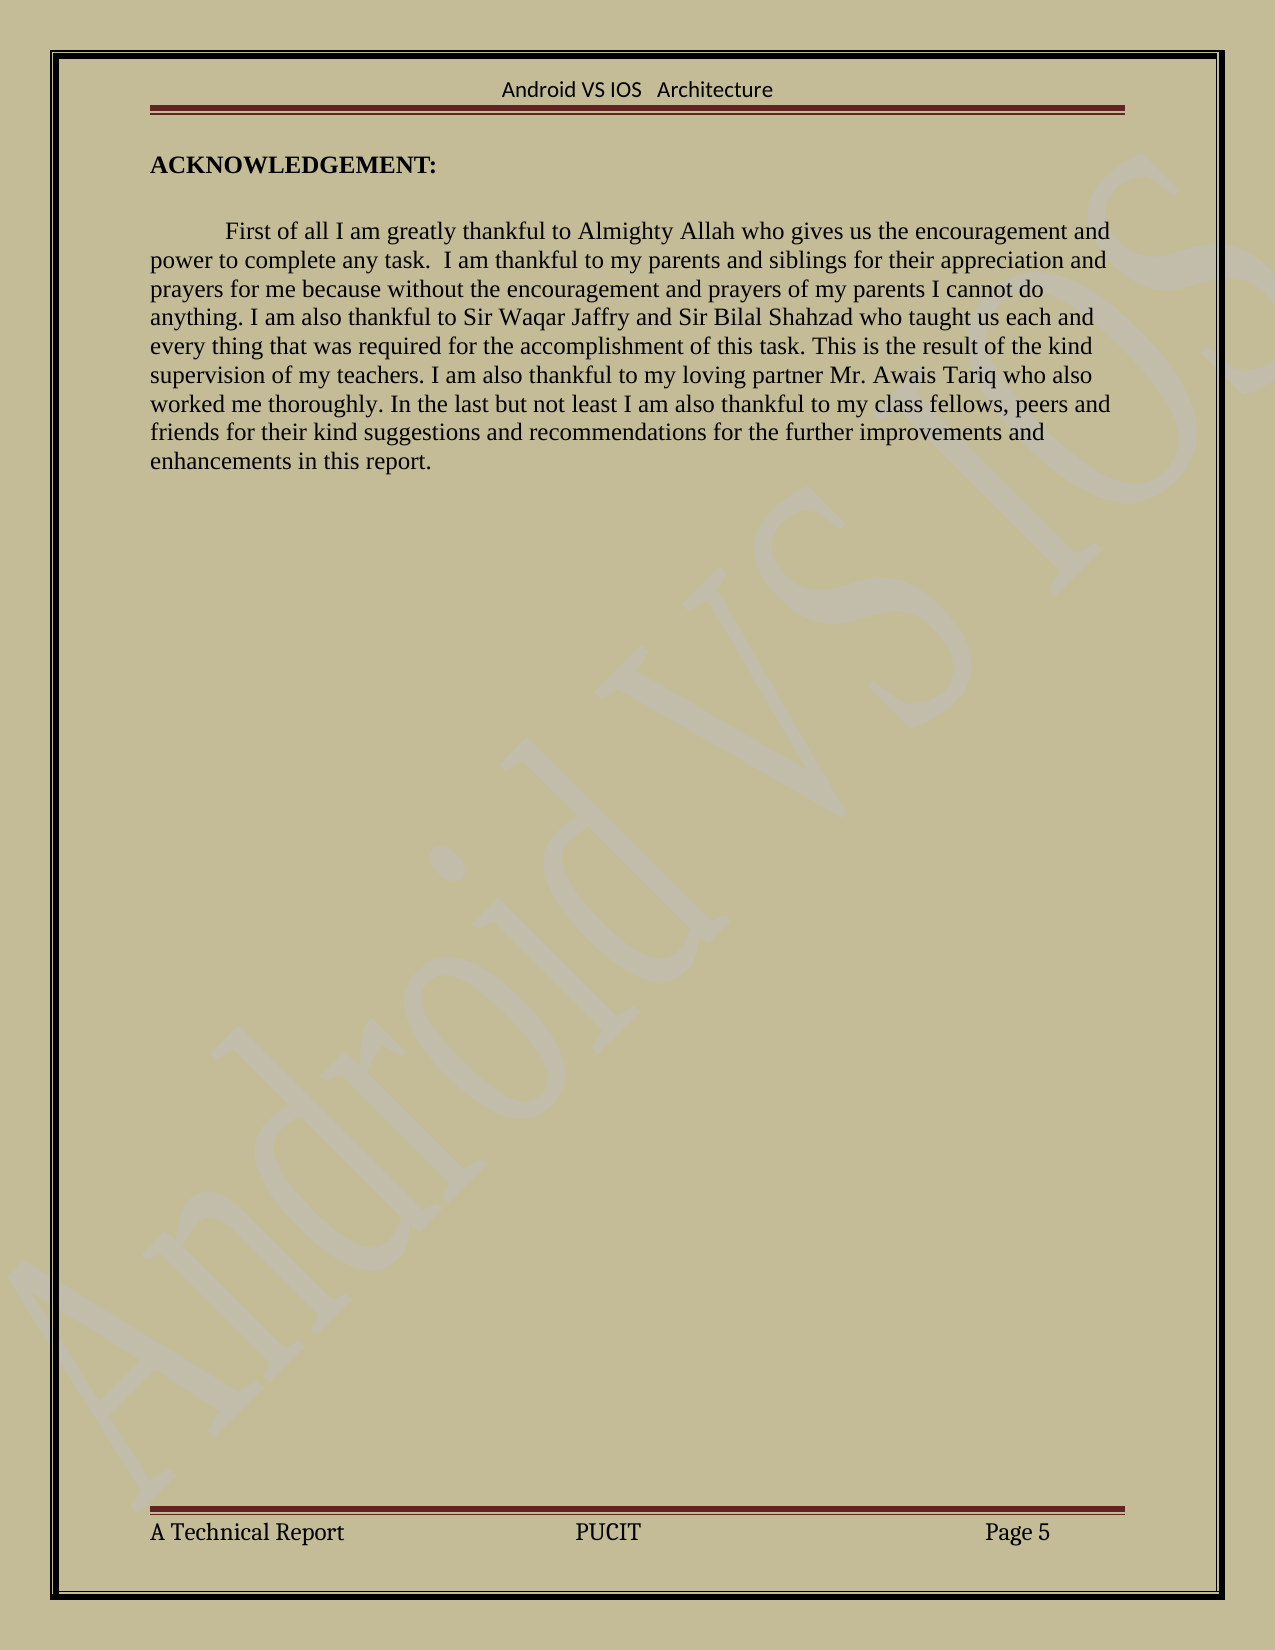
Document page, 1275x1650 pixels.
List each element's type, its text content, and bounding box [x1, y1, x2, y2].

subtitle Acknowledgement: [150, 150, 1125, 179]
text First of all I am greatly thankful to Almighty Allah who gives us the encouragement and power to complete any task. I am thankful to my parents and siblings for their appreciation and prayers for me because without the encouragement and prayers of my parents I cannot do anything. I am also thankful to Sir Waqar Jaffry and Sir Bilal Shahzad who taught us each and every thing that was required for the accomplishment of this task. This is the result of the kind supervision of my teachers. I am also thankful to my loving partner Mr. Awais Tariq who also worked me thoroughly. In the last but not least I am also thankful to my class fellows, peers and friends for their kind suggestions and recommendations for the further improvements and enhancements in this report. [150, 216, 1125, 475]
